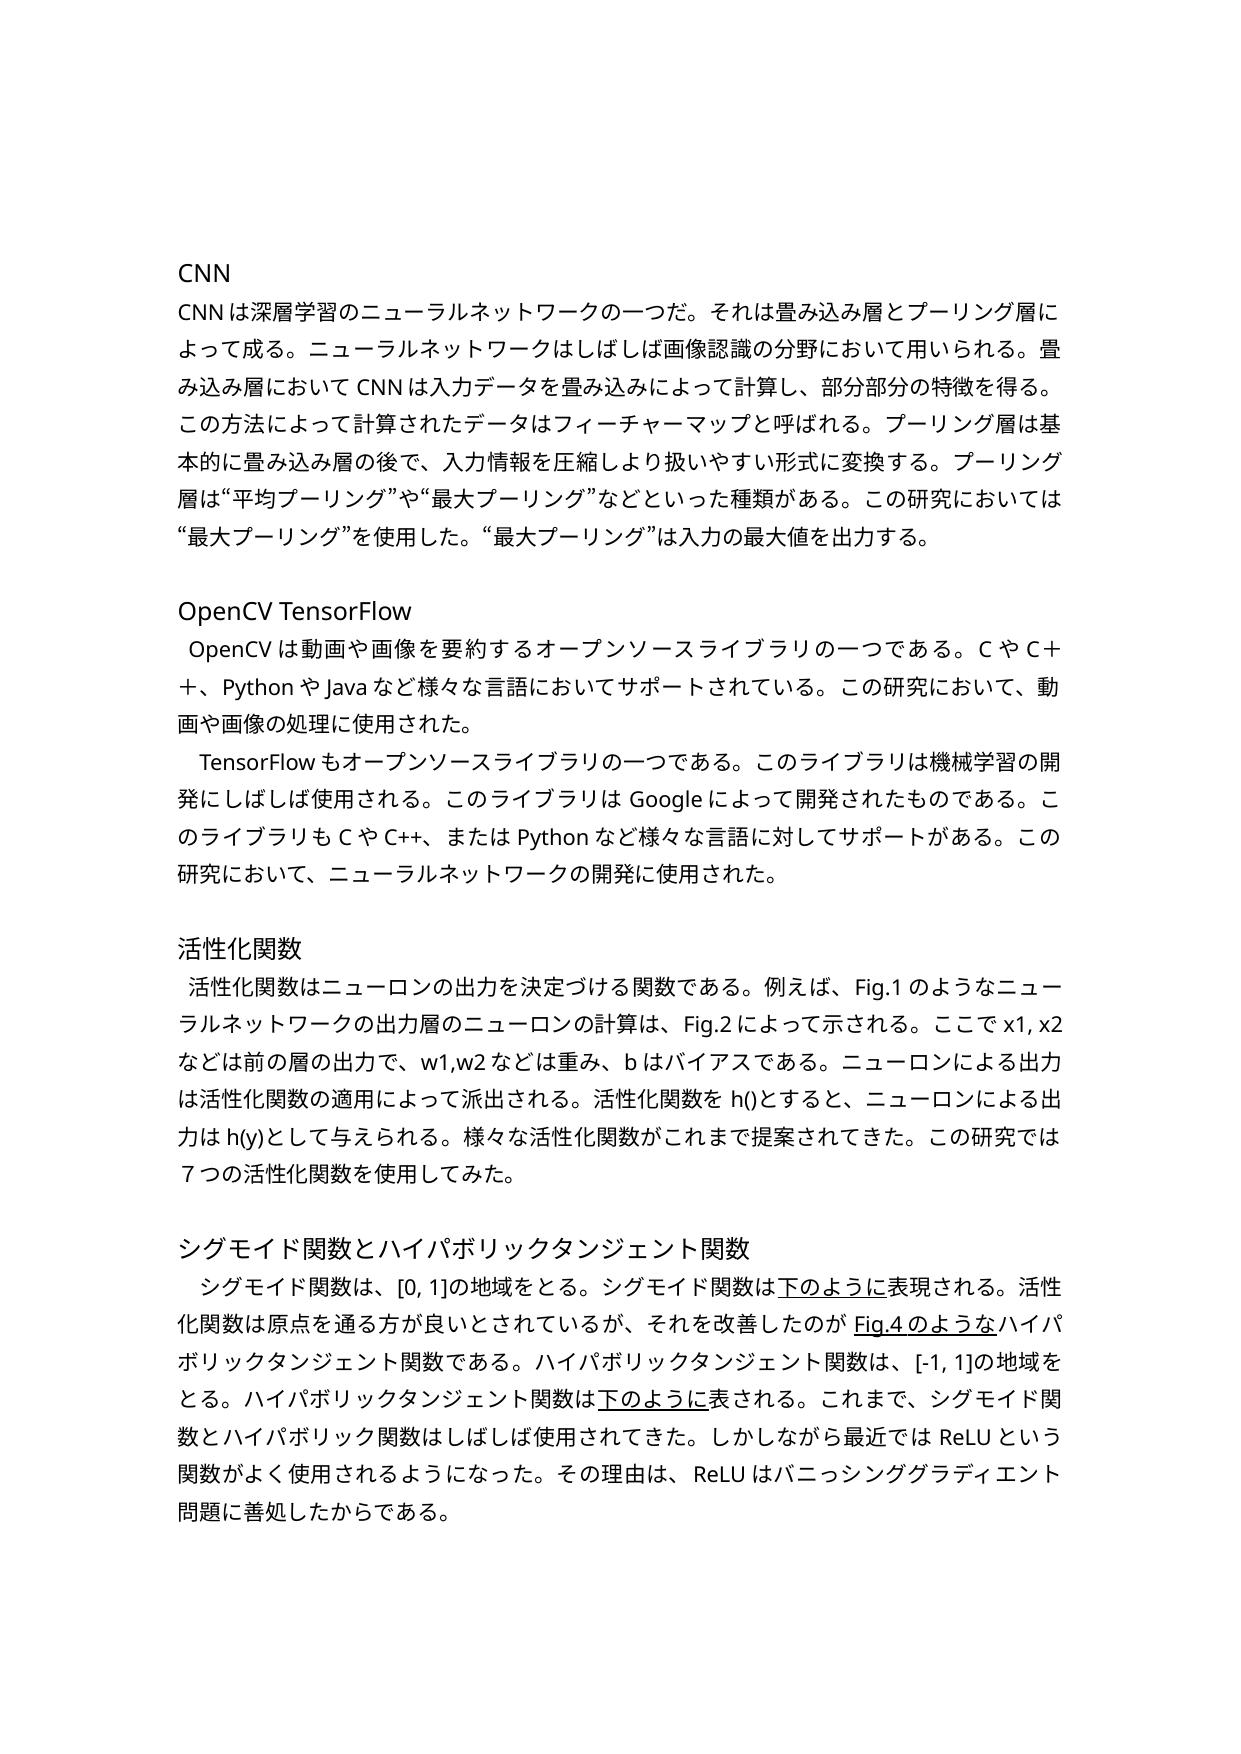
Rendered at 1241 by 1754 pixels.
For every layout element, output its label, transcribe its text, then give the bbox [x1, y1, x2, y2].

text TensorFlowもオープンソースライブラリの一つである。このライブラリは機械学習の開発にしばしば使用される。このライブラリはGoogleによって開発されたものである。このライブラリもCやC++、またはPythonなど様々な言語に対してサポートがある。この研究において、ニューラルネットワークの開発に使用された。 [177, 742, 1063, 892]
text CNNは深層学習のニューラルネットワークの一つだ。それは畳み込み層とプーリング層によって成る。ニューラルネットワークはしばしば画像認識の分野において用いられる。畳み込み層においてCNNは入力データを畳み込みによって計算し、部分部分の特徴を得る。この方法によって計算されたデータはフィーチャーマップと呼ばれる。プーリング層は基本的に畳み込み層の後で、入力情報を圧縮しより扱いやすい形式に変換する。プーリング層は“平均プーリング”や“最大プーリング”などといった種類がある。この研究においては“最大プーリング”を使用した。“最大プーリング”は入力の最大値を出力する。 [177, 292, 1063, 554]
subtitle 活性化関数 [177, 929, 1063, 967]
text シグモイド関数は、[0, 1]の地域をとる。シグモイド関数は下のように表現される。活性化関数は原点を通る方が良いとされているが、それを改善したのがFig.4のようなハイパボリックタンジェント関数である。ハイパボリックタンジェント関数は、[-1, 1]の地域をとる。ハイパボリックタンジェント関数は下のように表される。これまで、シグモイド関数とハイパボリック関数はしばしば使用されてきた。しかしながら最近ではReLUという関数がよく使用されるようになった。その理由は、ReLUはバニっシンググラディエント問題に善処したからである。 [177, 1267, 1063, 1529]
subtitle シグモイド関数とハイパボリックタンジェント関数 [177, 1229, 1063, 1267]
subtitle CNN [177, 254, 1063, 292]
text 活性化関数はニューロンの出力を決定づける関数である。例えば、Fig.1のようなニューラルネットワークの出力層のニューロンの計算は、Fig.2によって示される。ここでx1, x2 などは前の層の出力で、w1,w2などは重み、bはバイアスである。ニューロンによる出力は活性化関数の適用によって派出される。活性化関数をh()とすると、ニューロンによる出力はh(y)として与えられる。様々な活性化関数がこれまで提案されてきた。この研究では７つの活性化関数を使用してみた。 [177, 967, 1063, 1192]
text OpenCVは動画や画像を要約するオープンソースライブラリの一つである。CやC＋＋、PythonやJavaなど様々な言語においてサポートされている。この研究において、動画や画像の処理に使用された。 [177, 629, 1063, 742]
subtitle OpenCV TensorFlow [177, 592, 1063, 629]
